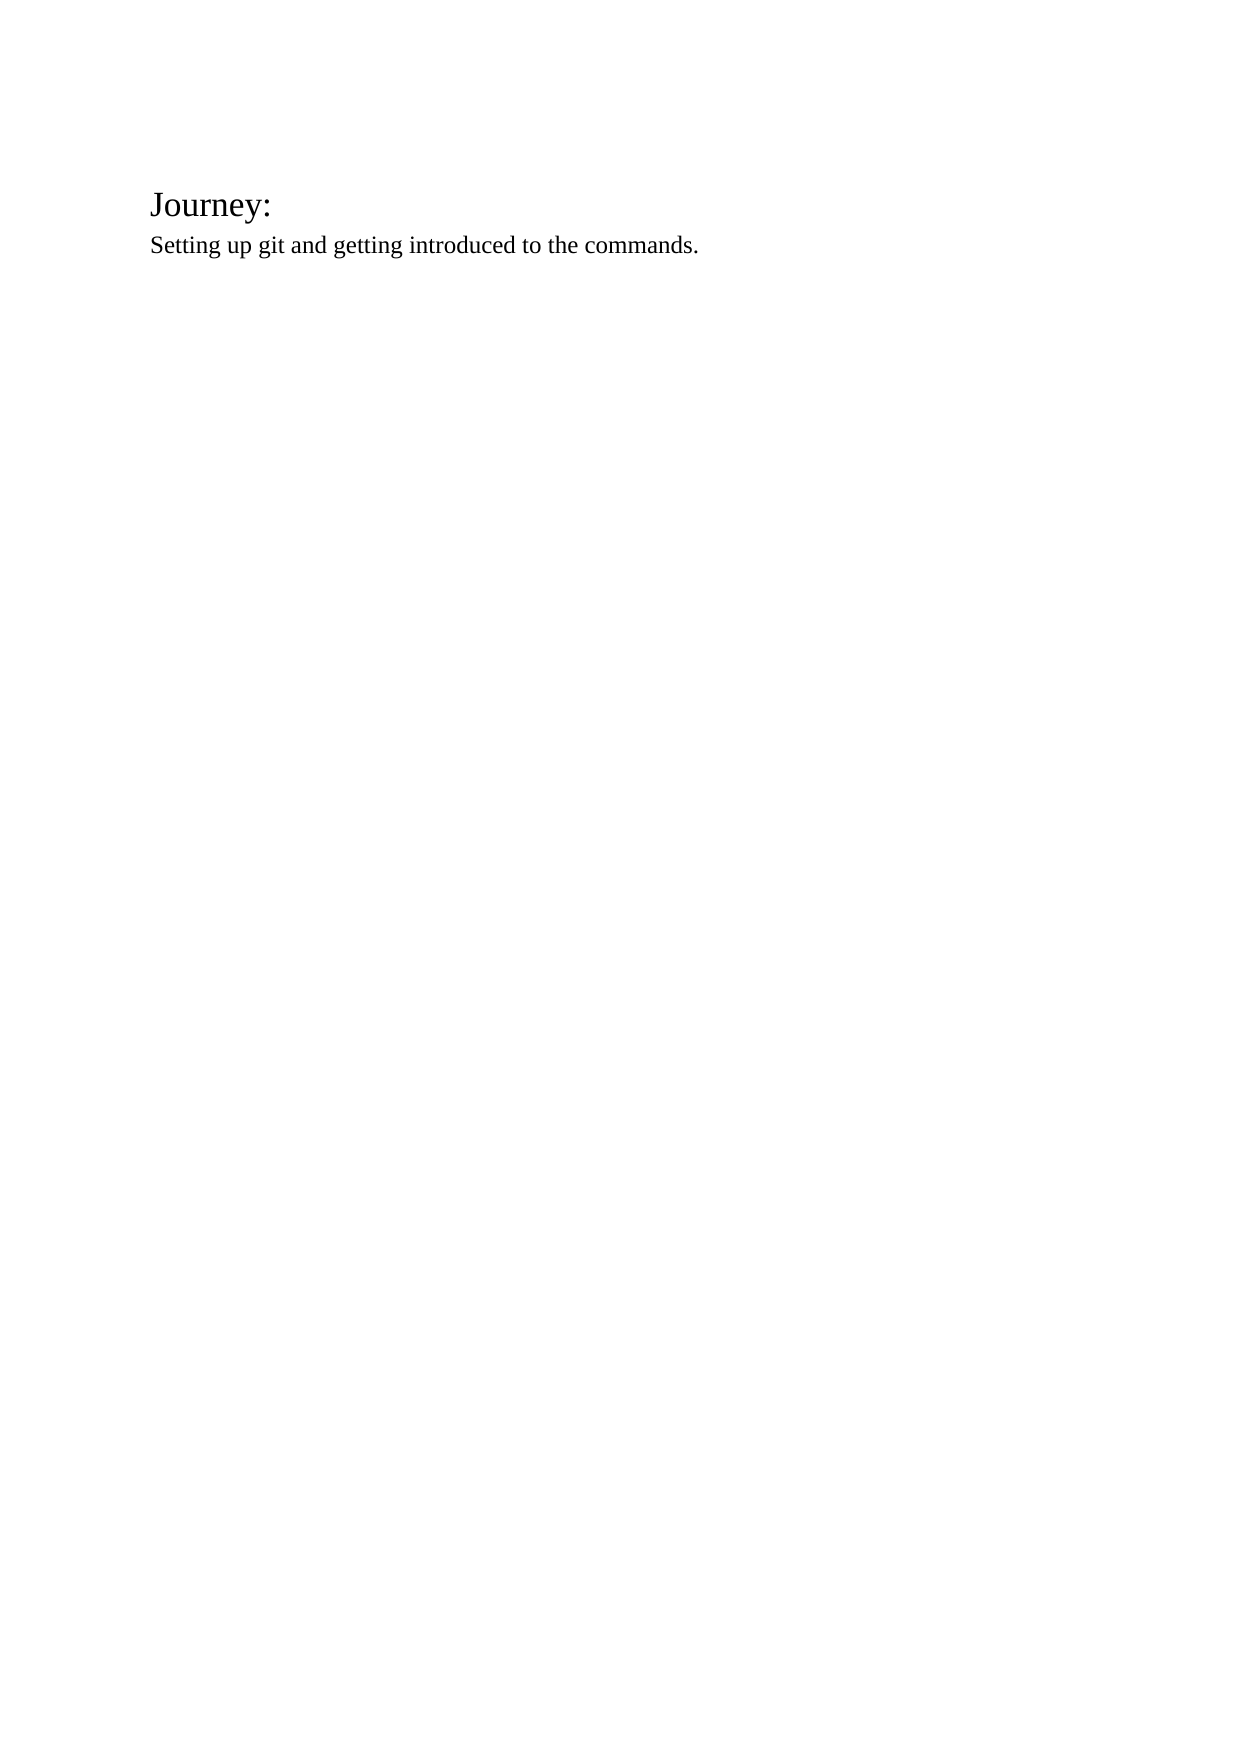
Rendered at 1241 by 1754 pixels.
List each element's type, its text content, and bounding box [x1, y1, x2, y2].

text Journey: [150, 183, 1090, 224]
text Setting up git and getting introduced to the commands. [150, 230, 1090, 259]
